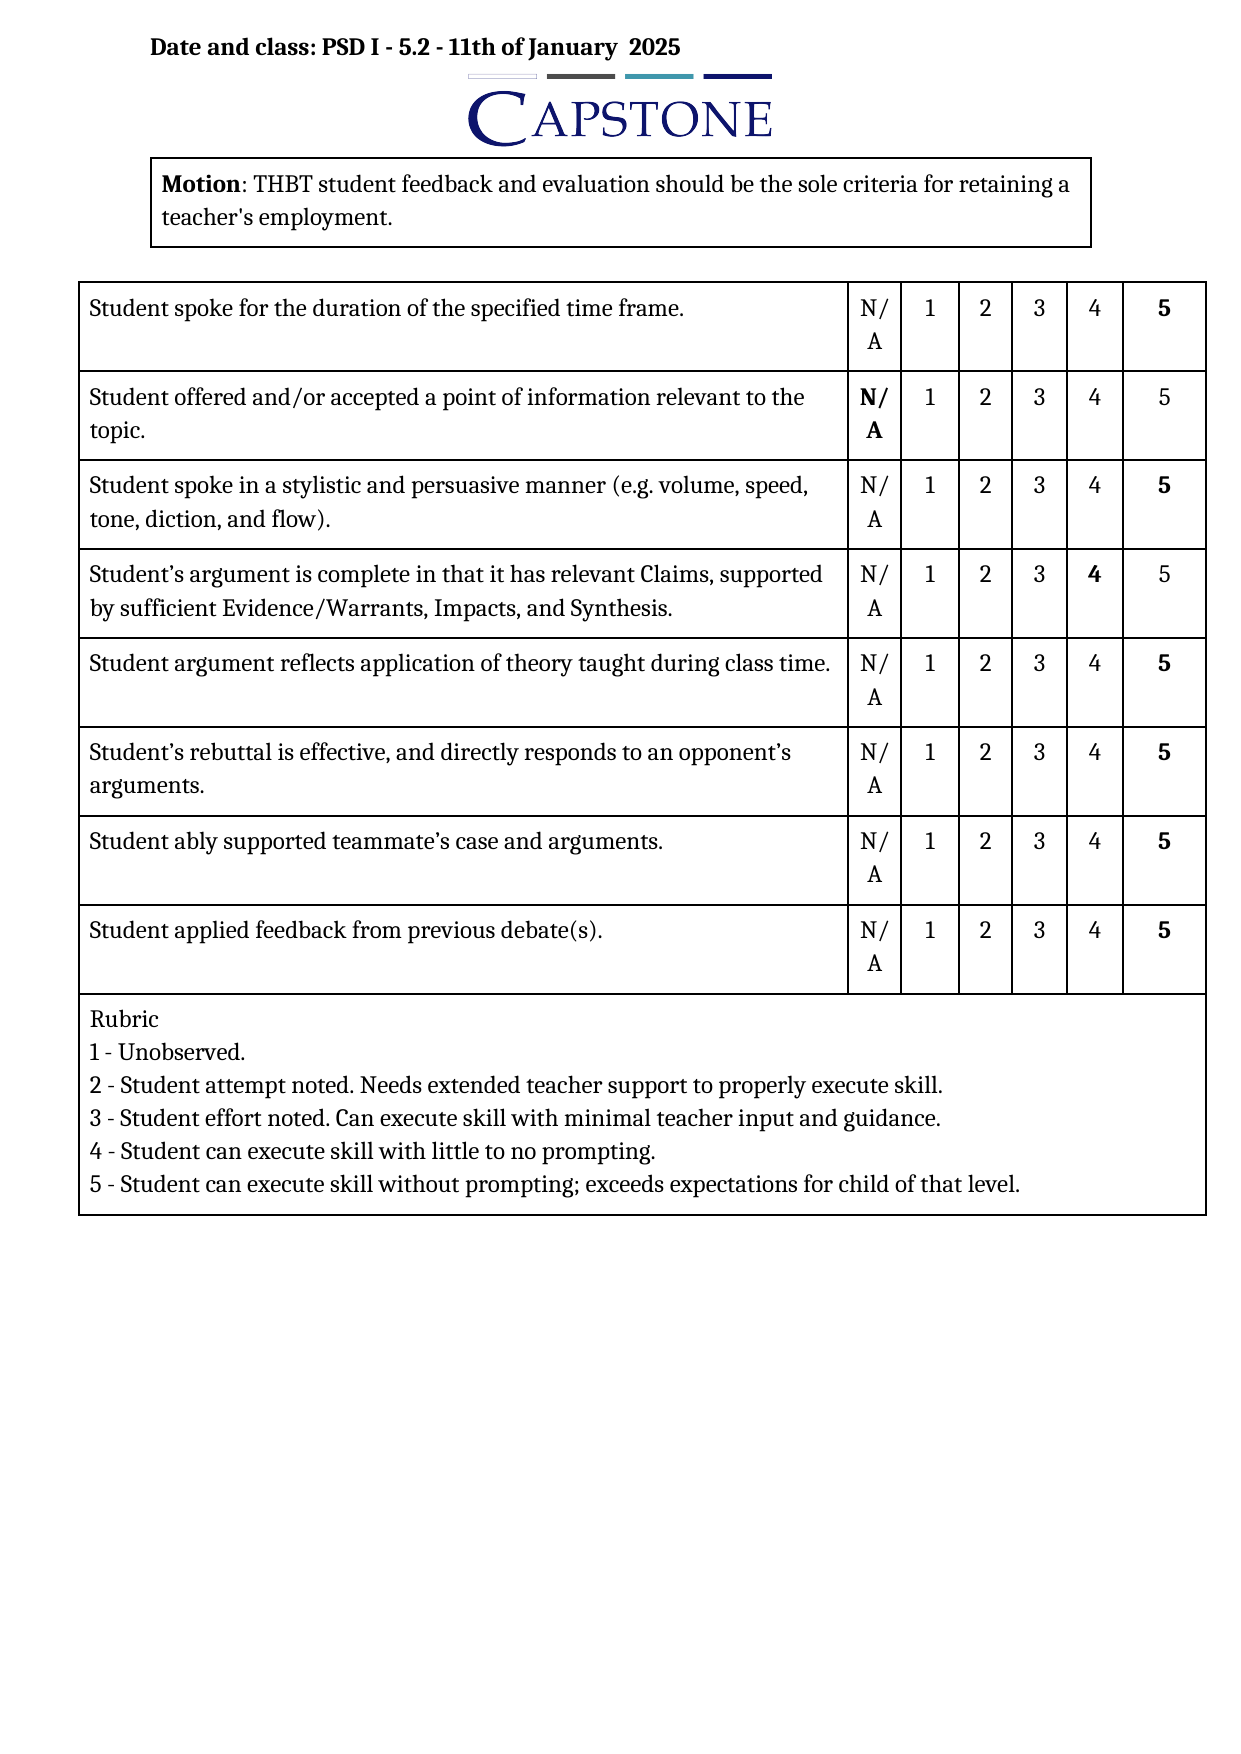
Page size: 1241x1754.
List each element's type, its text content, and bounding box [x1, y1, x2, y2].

table_cell Student’s argument is complete in that it has relevant Claims, supported by sufficient Evidence/Warrants, Impacts, and Synthesis. [80, 550, 847, 637]
table_cell Student argument reflects application of theory taught during class time. [80, 639, 847, 726]
table_cell 4 [1068, 817, 1122, 904]
table_header 2 [960, 283, 1011, 370]
table_cell 4 [1068, 639, 1122, 726]
table_cell N/A [849, 639, 900, 726]
table_cell Student’s rebuttal is effective, and directly responds to an opponent’s arguments. [80, 728, 847, 815]
table_cell N/A [849, 461, 900, 548]
table_cell 1 [902, 728, 958, 815]
table_header Student spoke for the duration of the specified time frame. [80, 283, 847, 370]
table_cell 3 [1013, 906, 1066, 993]
table_cell 2 [960, 550, 1011, 637]
table_cell 3 [1013, 728, 1066, 815]
table_cell 4 [1068, 906, 1122, 993]
table_cell N/A [849, 372, 900, 459]
table_cell 2 [960, 817, 1011, 904]
table_cell 1 [902, 550, 958, 637]
table_cell 4 [1068, 461, 1122, 548]
table_cell 5 [1124, 639, 1205, 726]
table_cell 2 [960, 728, 1011, 815]
table_cell 5 [1124, 906, 1205, 993]
table_cell 4 [1068, 728, 1122, 815]
table_cell N/A [849, 906, 900, 993]
table_cell 2 [960, 906, 1011, 993]
table_header 4 [1068, 283, 1122, 370]
table_cell 1 [902, 372, 958, 459]
table_header Motion: THBT student feedback and evaluation should be the sole criteria for retaining a teacher's employment. [152, 159, 1090, 246]
table_cell 2 [960, 372, 1011, 459]
table_cell 5 [1124, 550, 1205, 637]
table_header 3 [1013, 283, 1066, 370]
table_cell 3 [1013, 639, 1066, 726]
picture [460, 66, 781, 153]
table_cell 1 [902, 461, 958, 548]
table_cell 5 [1124, 372, 1205, 459]
table_cell Student spoke in a stylistic and persuasive manner (e.g. volume, speed, tone, diction, and flow). [80, 461, 847, 548]
table_cell N/A [849, 728, 900, 815]
table_cell 4 [1068, 372, 1122, 459]
table_cell Rubric 1 - Unobserved. 2 - Student attempt noted. Needs extended teacher support to properly execute skill. 3 - Student effort noted. Can execute skill with minimal teacher input and guidance. 4 - Student can execute skill with little to no prompting. 5 - Student can execute skill without prompting; exceeds expectations for child of that level. [80, 995, 1205, 1214]
table_cell 1 [902, 639, 958, 726]
table_cell 4 [1068, 550, 1122, 637]
table_cell 5 [1124, 461, 1205, 548]
table_cell 5 [1124, 817, 1205, 904]
table_header 5 [1124, 283, 1205, 370]
table_header N/A [849, 283, 900, 370]
table_cell 3 [1013, 550, 1066, 637]
table_cell 2 [960, 461, 1011, 548]
table_cell 2 [960, 639, 1011, 726]
table_header 1 [902, 283, 958, 370]
table_cell 5 [1124, 728, 1205, 815]
table_cell 3 [1013, 372, 1066, 459]
table_cell Student offered and/or accepted a point of information relevant to the topic. [80, 372, 847, 459]
table_cell 3 [1013, 461, 1066, 548]
table_cell Student ably supported teammate’s case and arguments. [80, 817, 847, 904]
table_cell 1 [902, 817, 958, 904]
table_cell 3 [1013, 817, 1066, 904]
table_cell Student applied feedback from previous debate(s). [80, 906, 847, 993]
table_cell 1 [902, 906, 958, 993]
table_cell N/A [849, 550, 900, 637]
table_cell N/A [849, 817, 900, 904]
